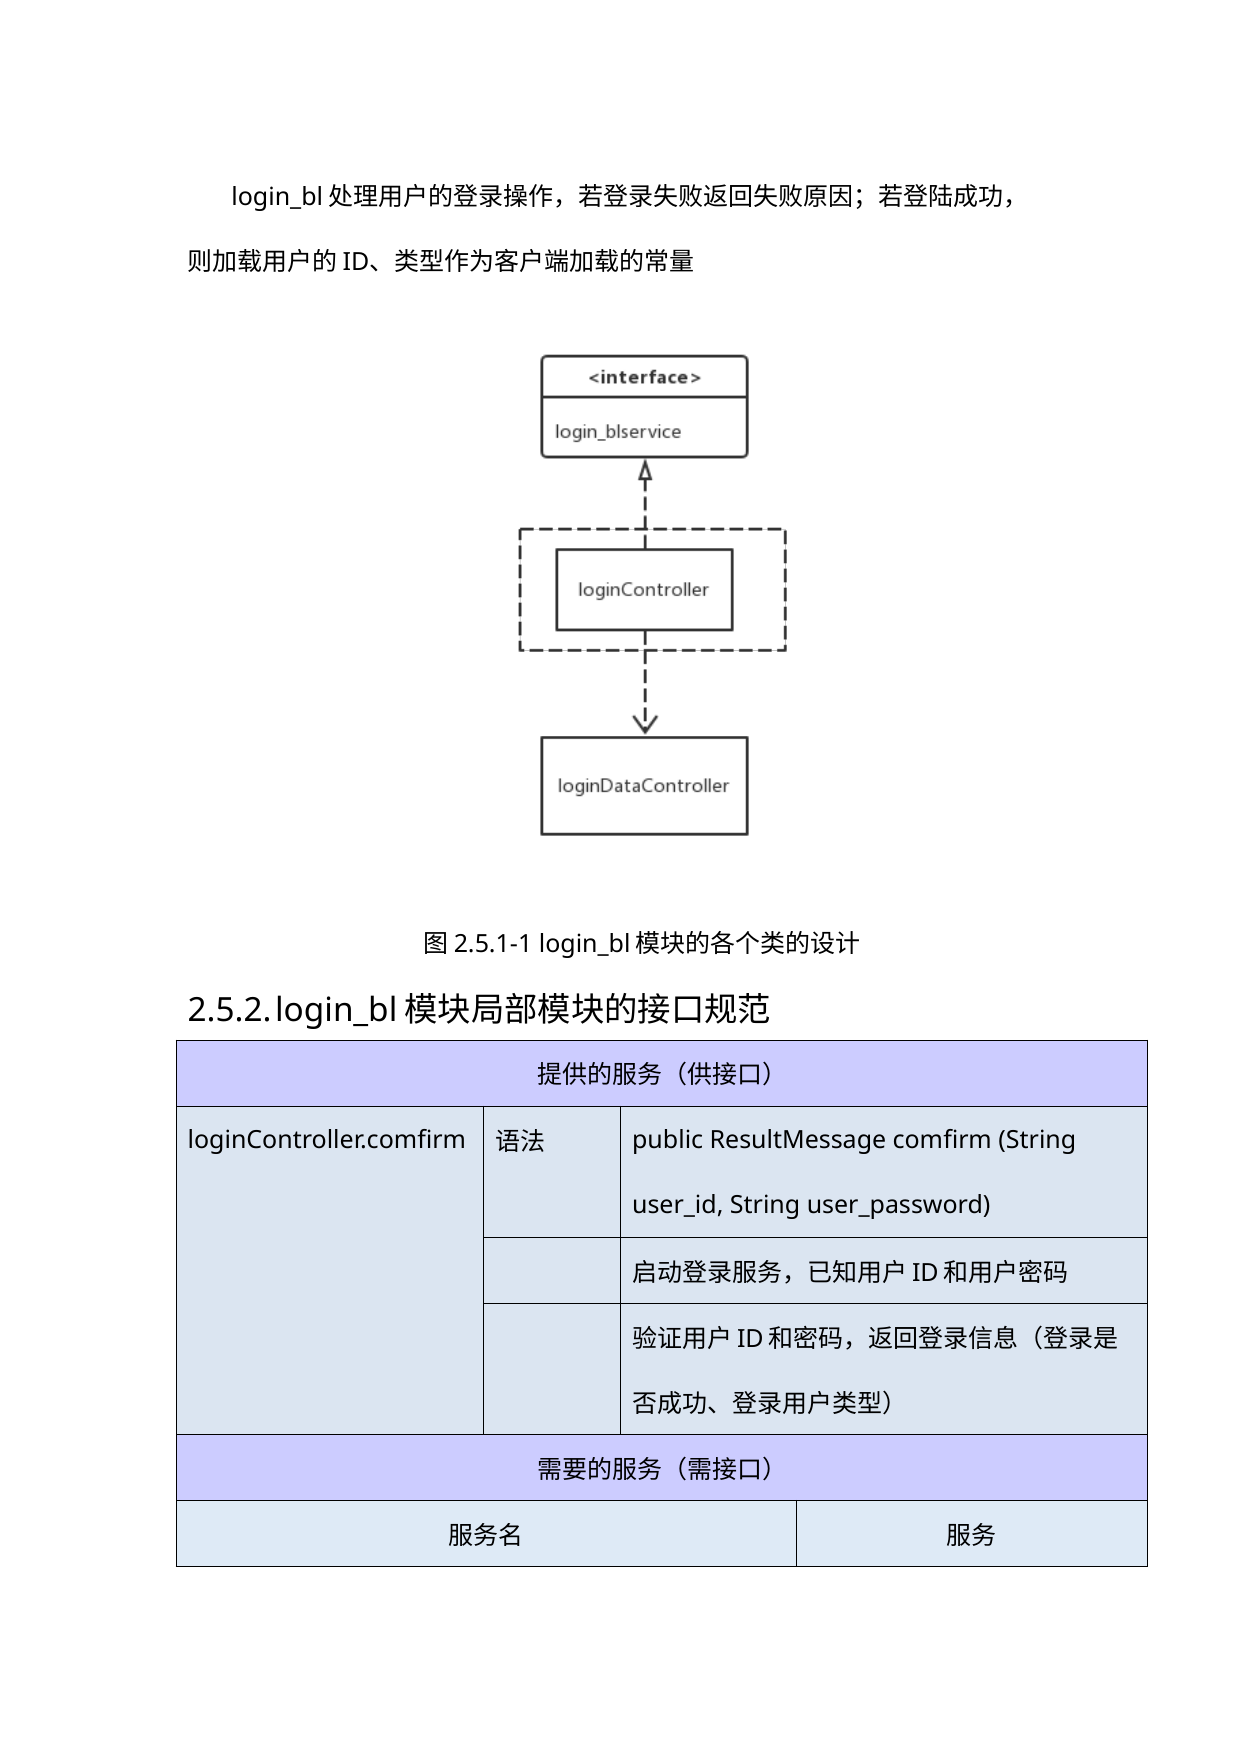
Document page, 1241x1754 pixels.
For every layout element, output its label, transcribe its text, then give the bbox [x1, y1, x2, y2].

text 图2.5.1-1 login_bl模块的各个类的设计 [231, 909, 1053, 974]
table_cell 启动登录服务，已知用户ID和用户密码 [621, 1238, 1147, 1303]
table_header 提供的服务（供接口） [177, 1041, 1147, 1106]
table_cell 服务 [797, 1501, 1147, 1566]
text login_bl处理用户的登录操作，若登录失败返回失败原因；若登陆成功，则加载用户的ID、类型作为客户端加载的常量 [187, 162, 1053, 292]
table_cell 验证用户ID和密码，返回登录信息（登录是否成功、登录用户类型） [621, 1304, 1147, 1434]
table_cell loginController.comfirm [177, 1107, 483, 1434]
table_cell 需要的服务（需接口） [177, 1435, 1147, 1500]
table_cell public ResultMessage comfirm (String user_id, String user_password) [621, 1107, 1147, 1237]
table_cell 服务名 [177, 1501, 796, 1566]
table_cell [484, 1304, 620, 1434]
table_cell 语法 [484, 1107, 620, 1237]
list login_bl模块局部模块的接口规范 [187, 974, 1053, 1039]
table_cell [484, 1238, 620, 1303]
picture [455, 292, 829, 878]
